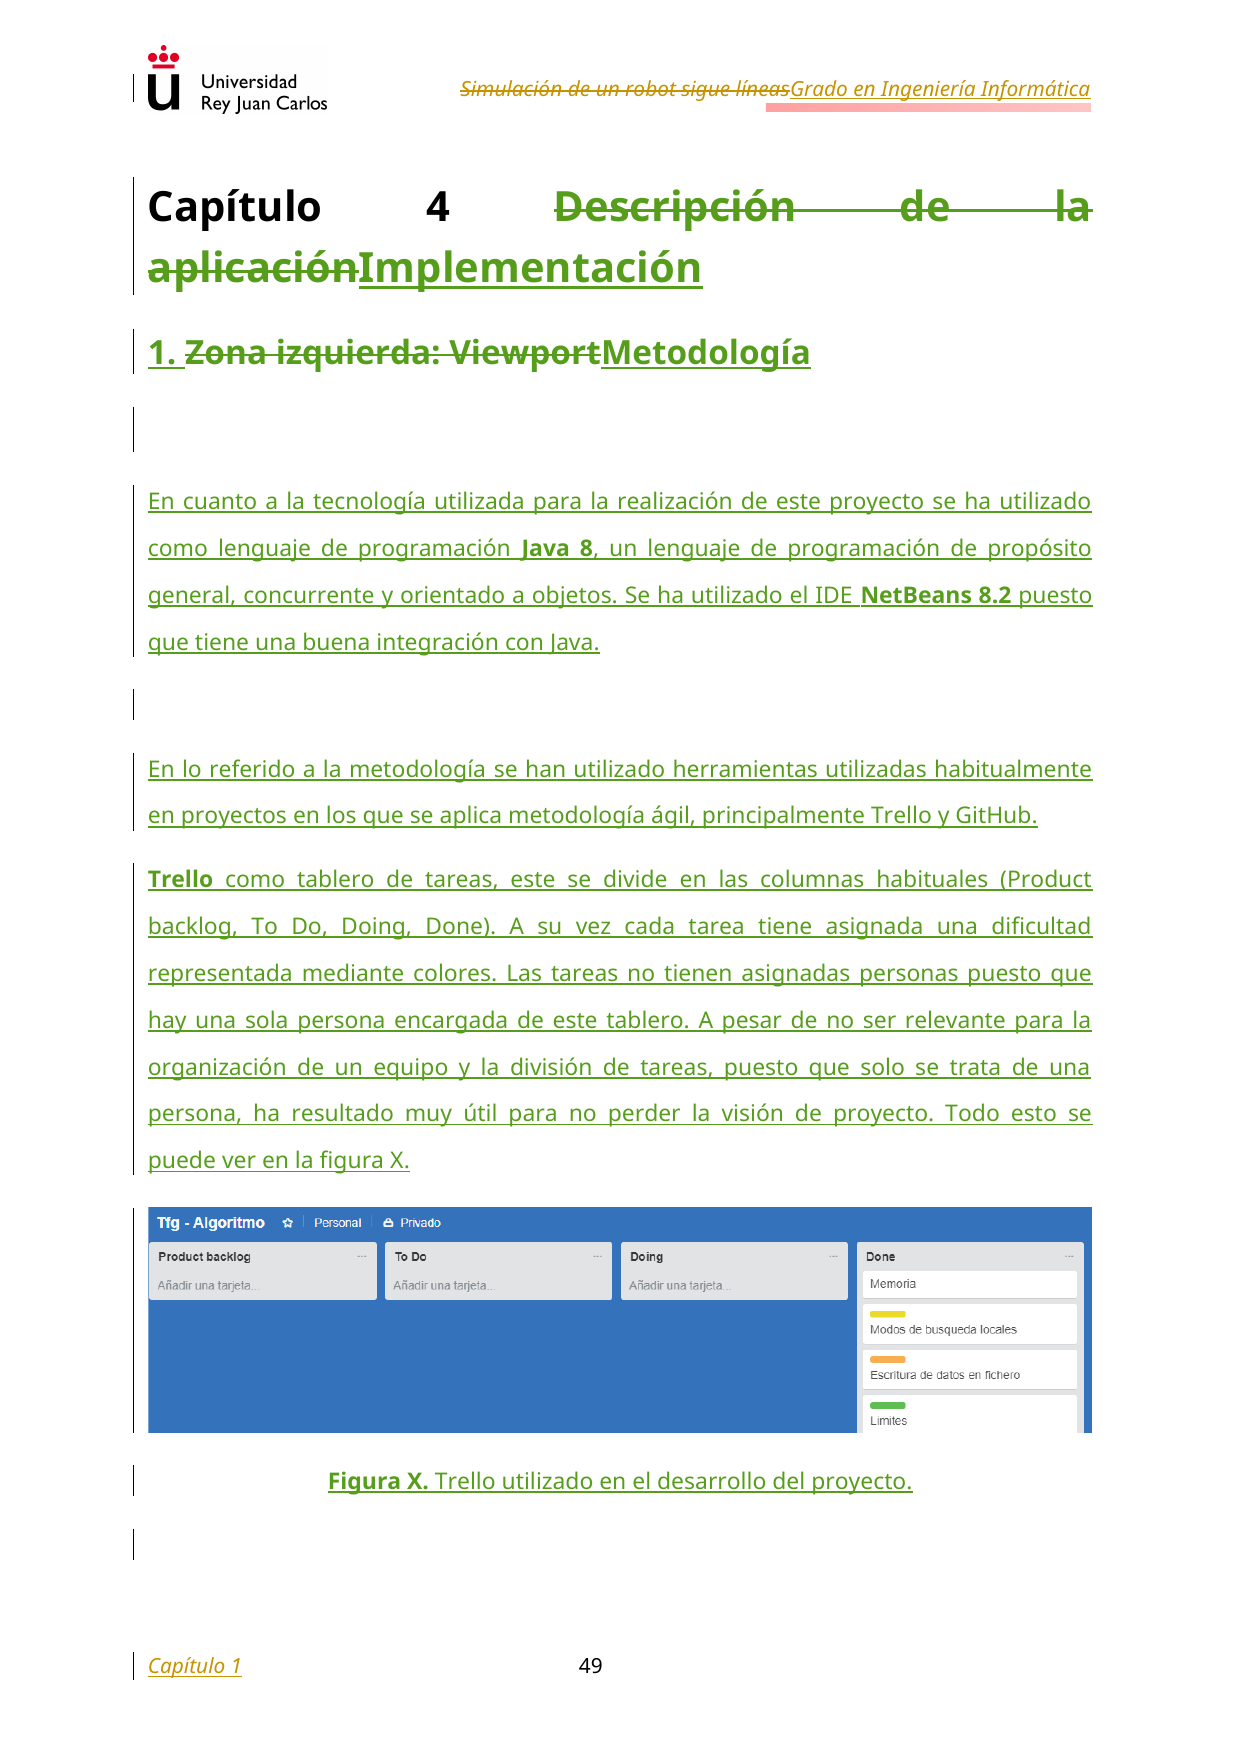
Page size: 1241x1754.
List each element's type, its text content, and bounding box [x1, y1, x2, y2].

text Capítulo 4 [148, 177, 1092, 295]
picture [148, 1207, 1092, 1433]
picture [148, 45, 327, 114]
